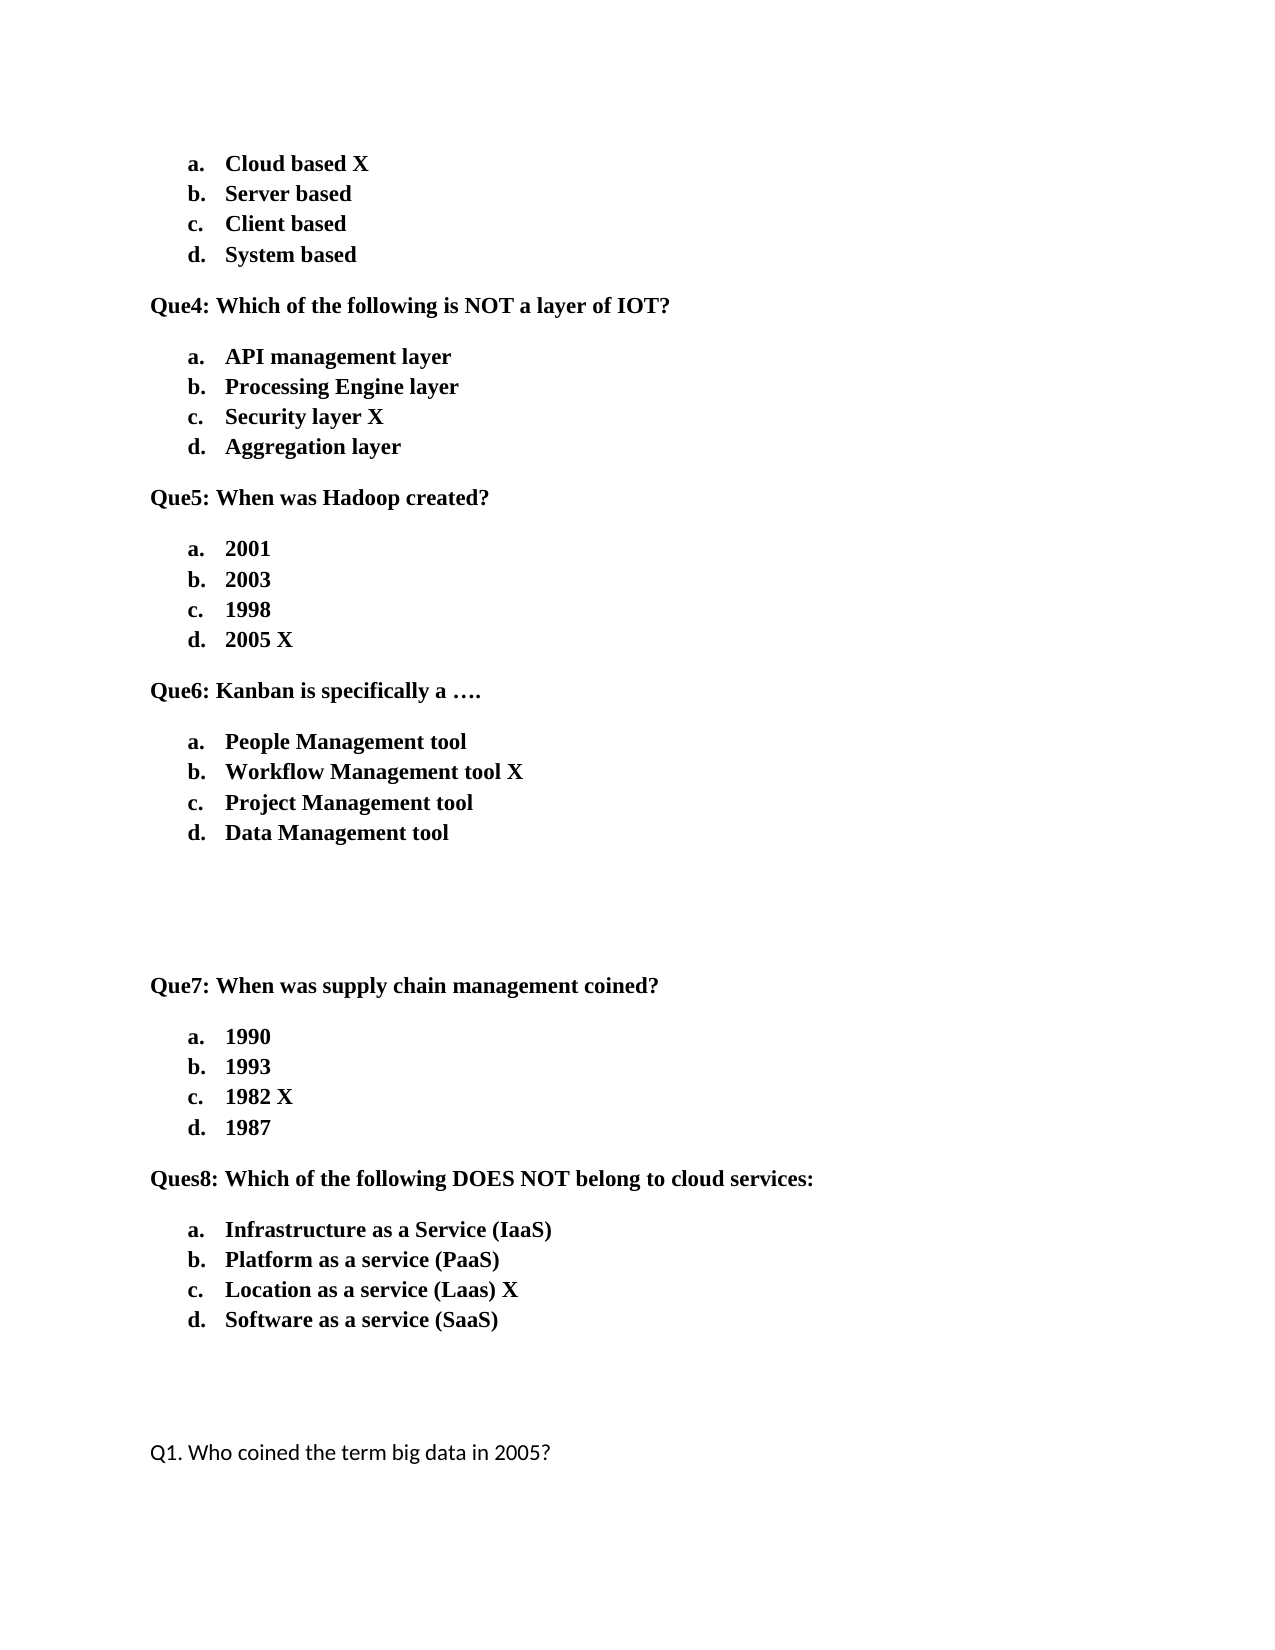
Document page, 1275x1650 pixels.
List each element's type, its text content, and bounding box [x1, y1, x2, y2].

text Ques8: Which of the following DOES NOT belong to cloud services: [150, 1164, 1125, 1191]
list System based [187, 241, 1125, 267]
list Server based [187, 180, 1125, 207]
list 1998 [187, 596, 1125, 622]
list 2003 [187, 566, 1125, 592]
list Aggregation layer [187, 433, 1125, 460]
text Que4: Which of the following is NOT a layer of IOT? [150, 292, 1125, 318]
text Que6: Kanban is specifically a …. [150, 677, 1125, 703]
list Processing Engine layer [187, 373, 1125, 399]
list Data Management tool [187, 819, 1125, 845]
list Cloud based X [187, 150, 1125, 176]
list Software as a service (SaaS) [187, 1306, 1125, 1333]
list People Management tool [187, 728, 1125, 754]
list Infrastructure as a Service (IaaS) [187, 1216, 1125, 1242]
list Client based [187, 210, 1125, 237]
list Workflow Management tool X [187, 758, 1125, 785]
list 1993 [187, 1053, 1125, 1079]
list Platform as a service (PaaS) [187, 1246, 1125, 1272]
list 2001 [187, 535, 1125, 562]
list Location as a service (Laas) X [187, 1276, 1125, 1302]
list 1982 X [187, 1083, 1125, 1110]
text Que7: When was supply chain management coined? [150, 972, 1125, 998]
text Que5: When was Hadoop created? [150, 484, 1125, 511]
list 1987 [187, 1113, 1125, 1140]
list Project Management tool [187, 788, 1125, 815]
list 2005 X [187, 626, 1125, 652]
list API management layer [187, 343, 1125, 369]
text Q1. Who coined the term big data in 2005? [150, 1438, 1125, 1467]
list Security layer X [187, 403, 1125, 429]
list 1990 [187, 1023, 1125, 1049]
